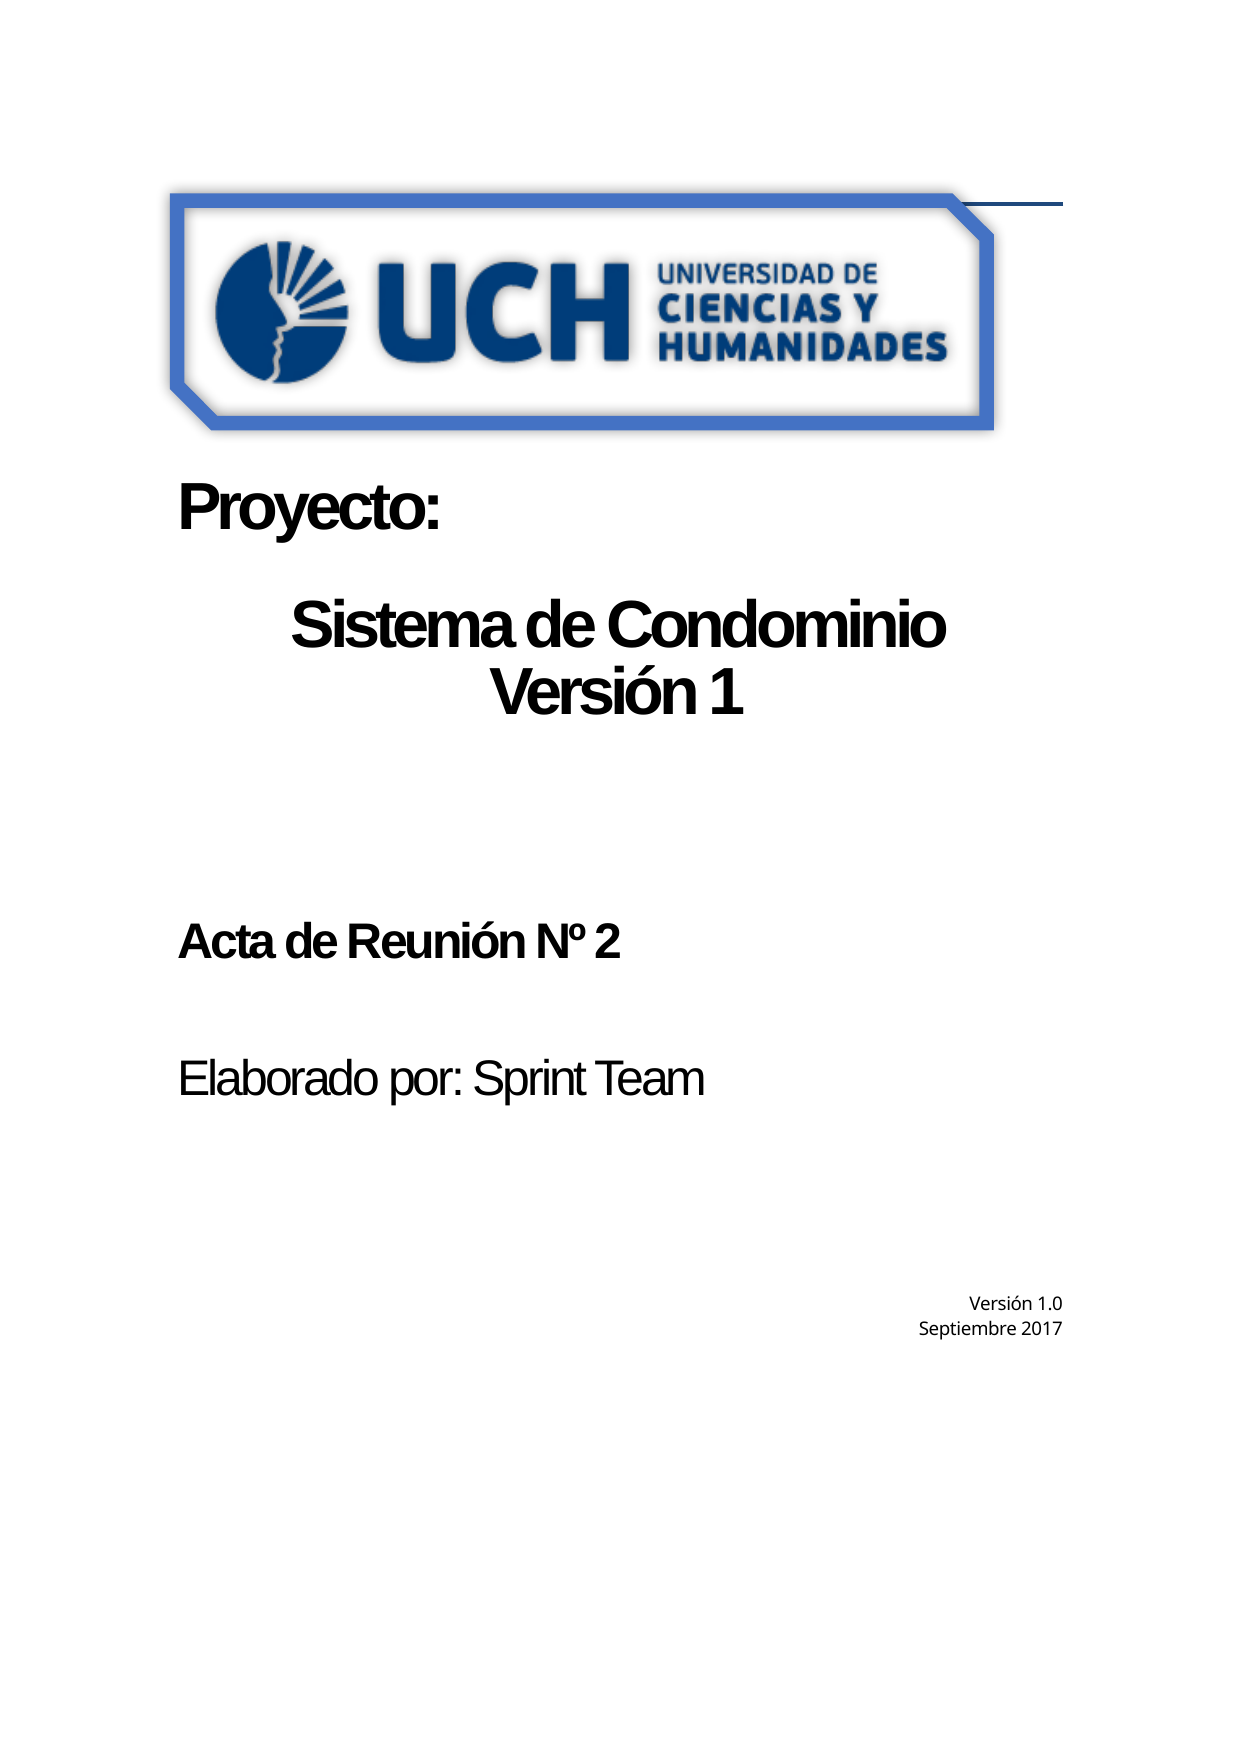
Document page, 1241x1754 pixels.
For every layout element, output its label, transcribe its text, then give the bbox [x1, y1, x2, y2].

text Versión 1.0 [177, 1290, 1063, 1316]
text Septiembre 2017 [177, 1316, 1063, 1341]
text Proyecto: [177, 389, 1063, 542]
text Elaborado por: Sprint Team [177, 1048, 1058, 1106]
text Acta de Reunión Nº 2 [177, 912, 1058, 969]
picture [185, 208, 979, 415]
text Sistema de Condominio Versión 1 [177, 594, 1063, 728]
